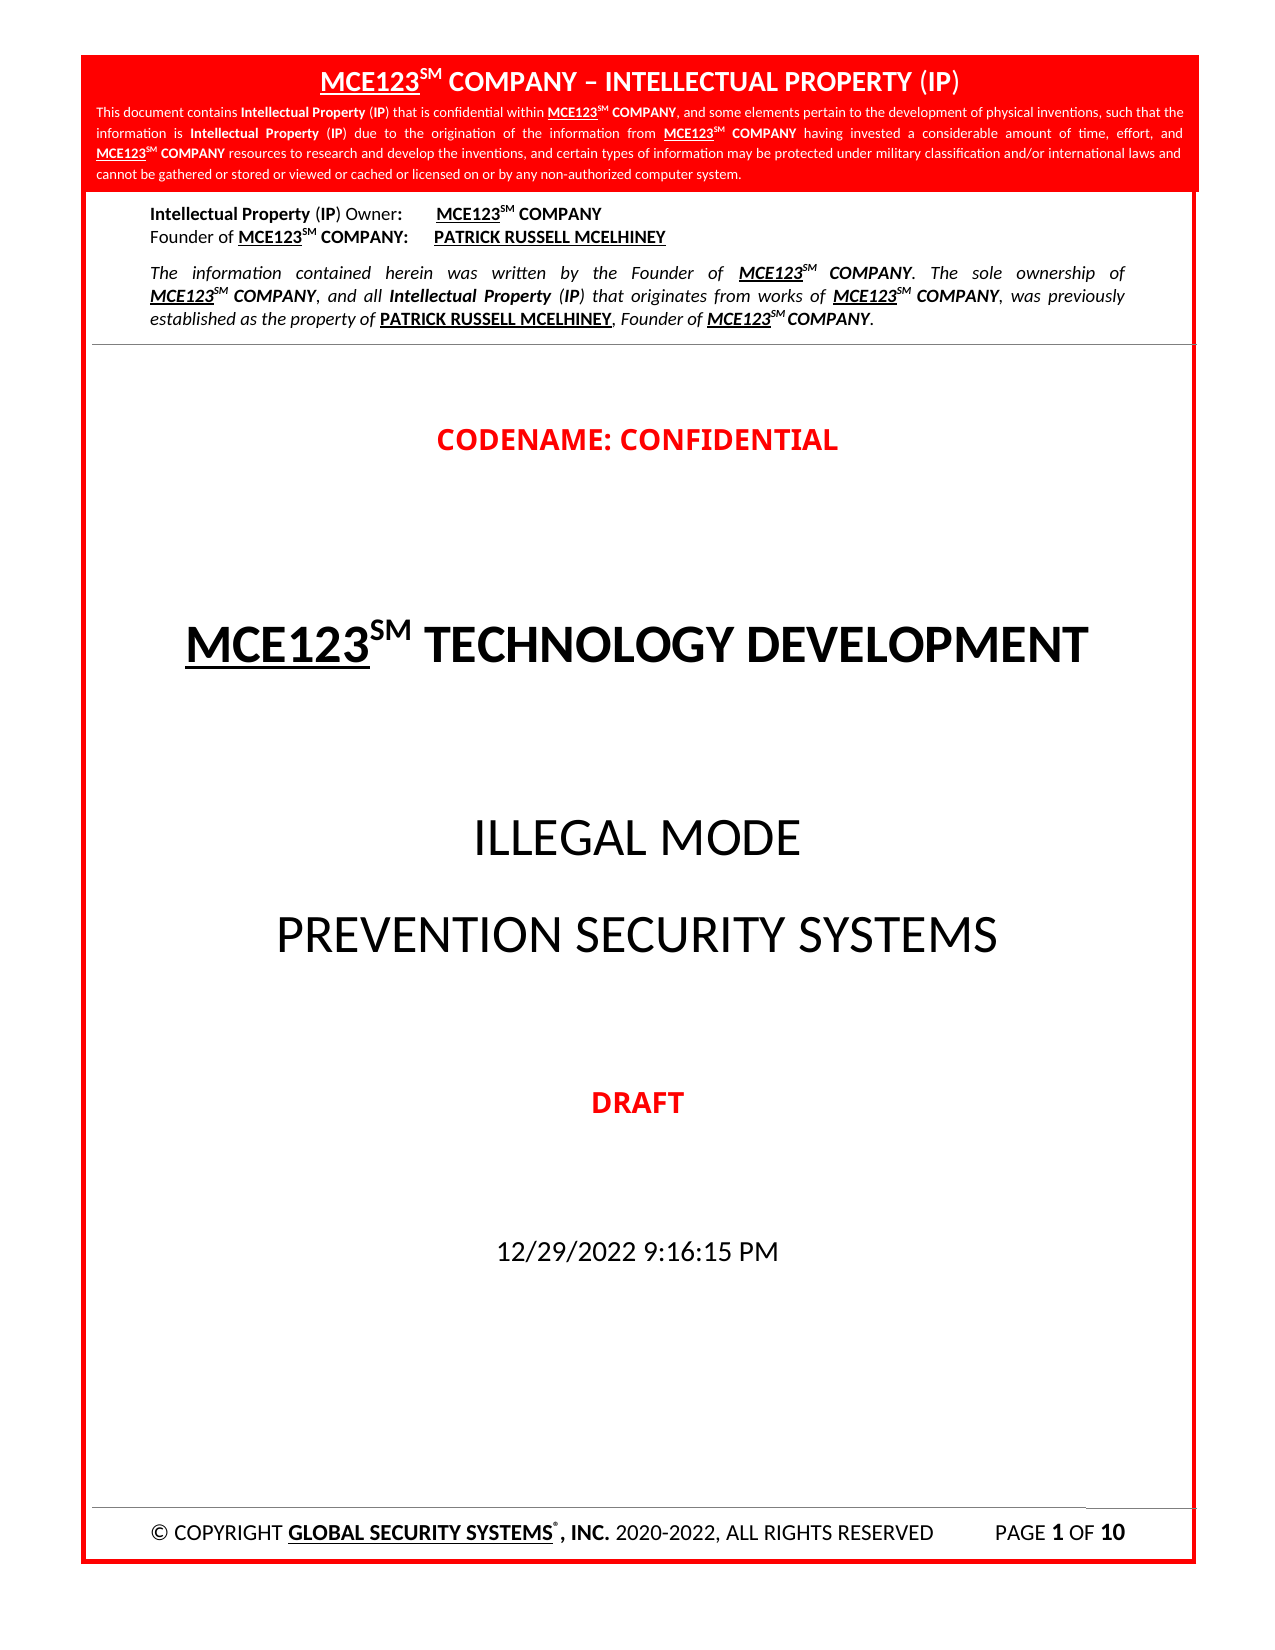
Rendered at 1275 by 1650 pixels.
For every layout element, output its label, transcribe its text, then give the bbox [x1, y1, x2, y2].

text MCE123SM TECHNOLOGY DEVELOPMENT [150, 609, 1125, 676]
text ILLEGAL MODE [150, 803, 1125, 869]
text CODENAME: CONFIDENTIAL [150, 419, 1125, 459]
text 12/29/2022 9:16:15 PM [150, 1233, 1125, 1269]
text DRAFT [150, 1082, 1125, 1122]
text PREVENTION SECURITY SYSTEMS [150, 900, 1125, 966]
